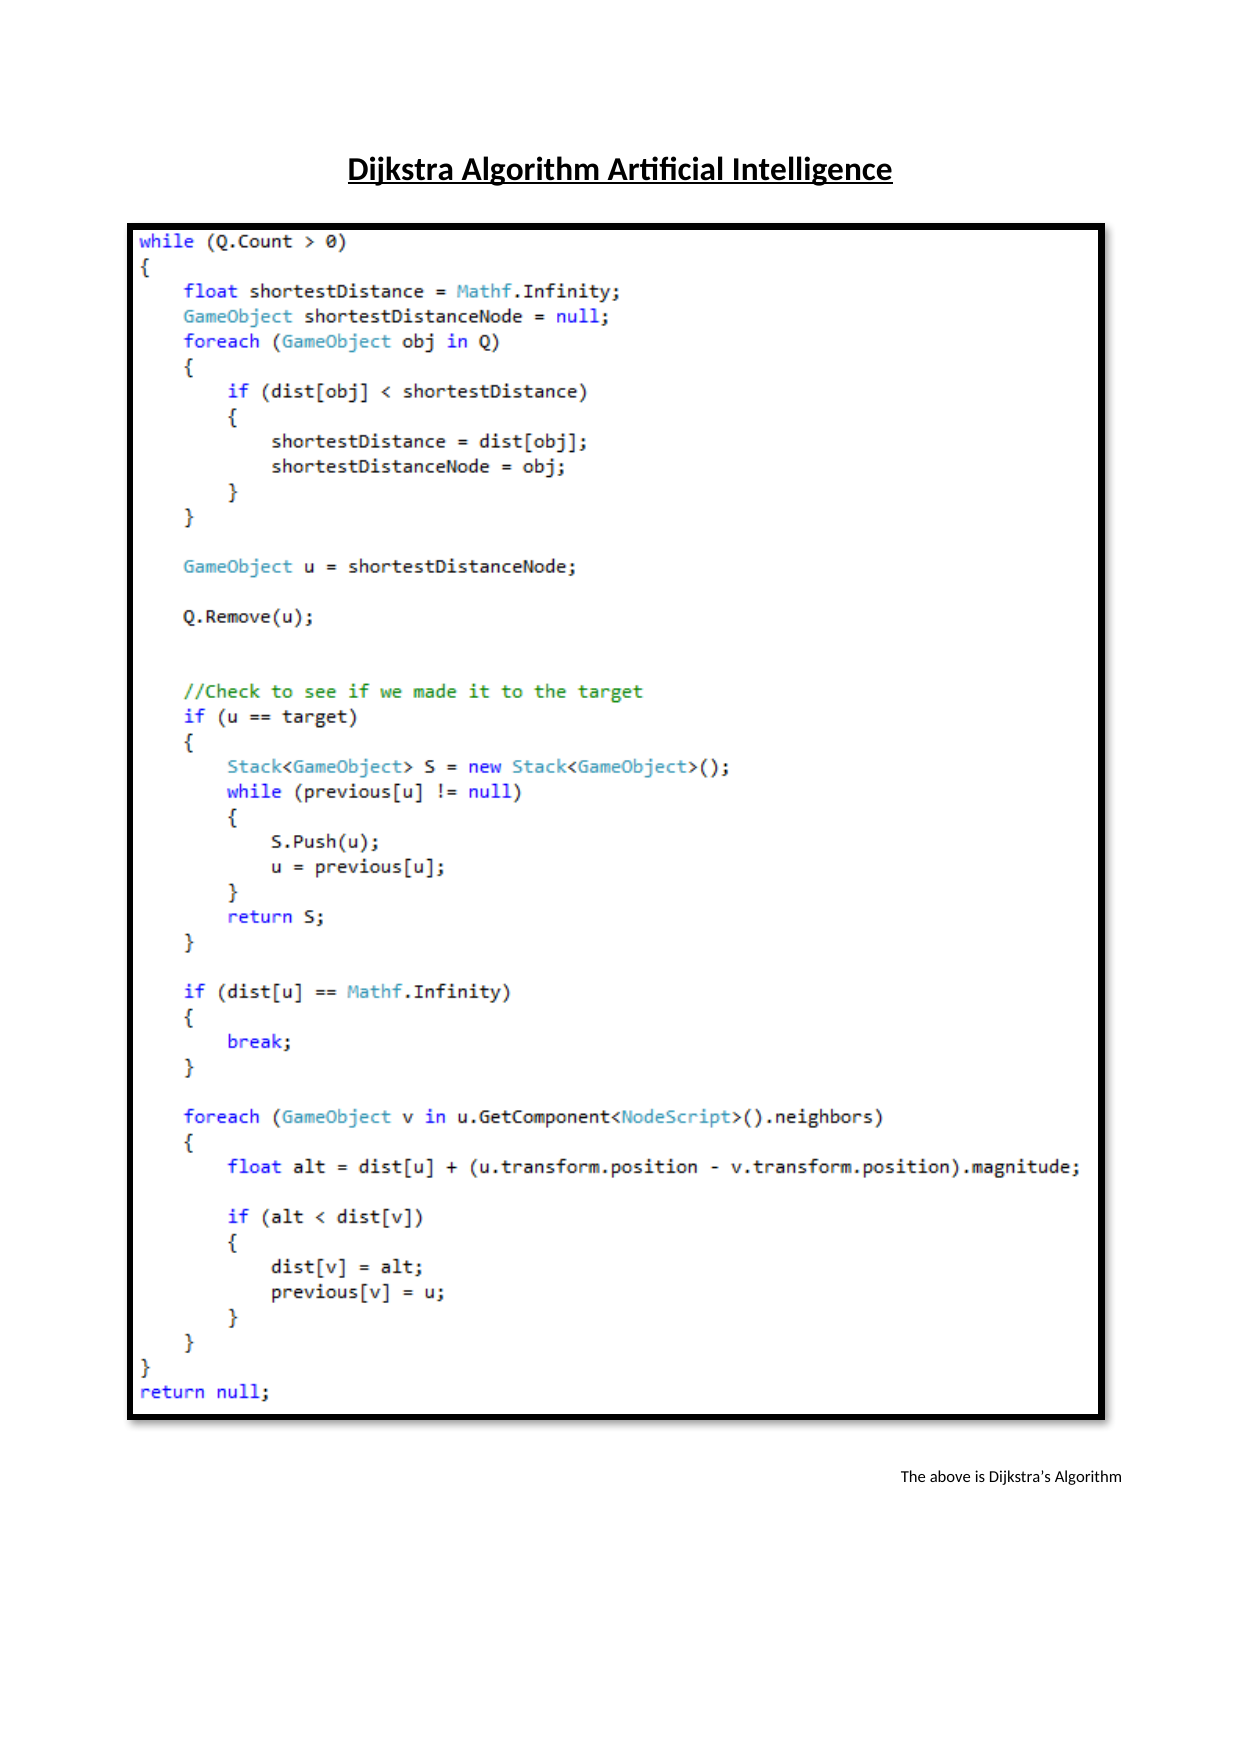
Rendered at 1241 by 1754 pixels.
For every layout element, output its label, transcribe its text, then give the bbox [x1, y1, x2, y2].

picture [133, 230, 1098, 1414]
text Dijkstra Algorithm Artificial Intelligence [118, 148, 1122, 188]
